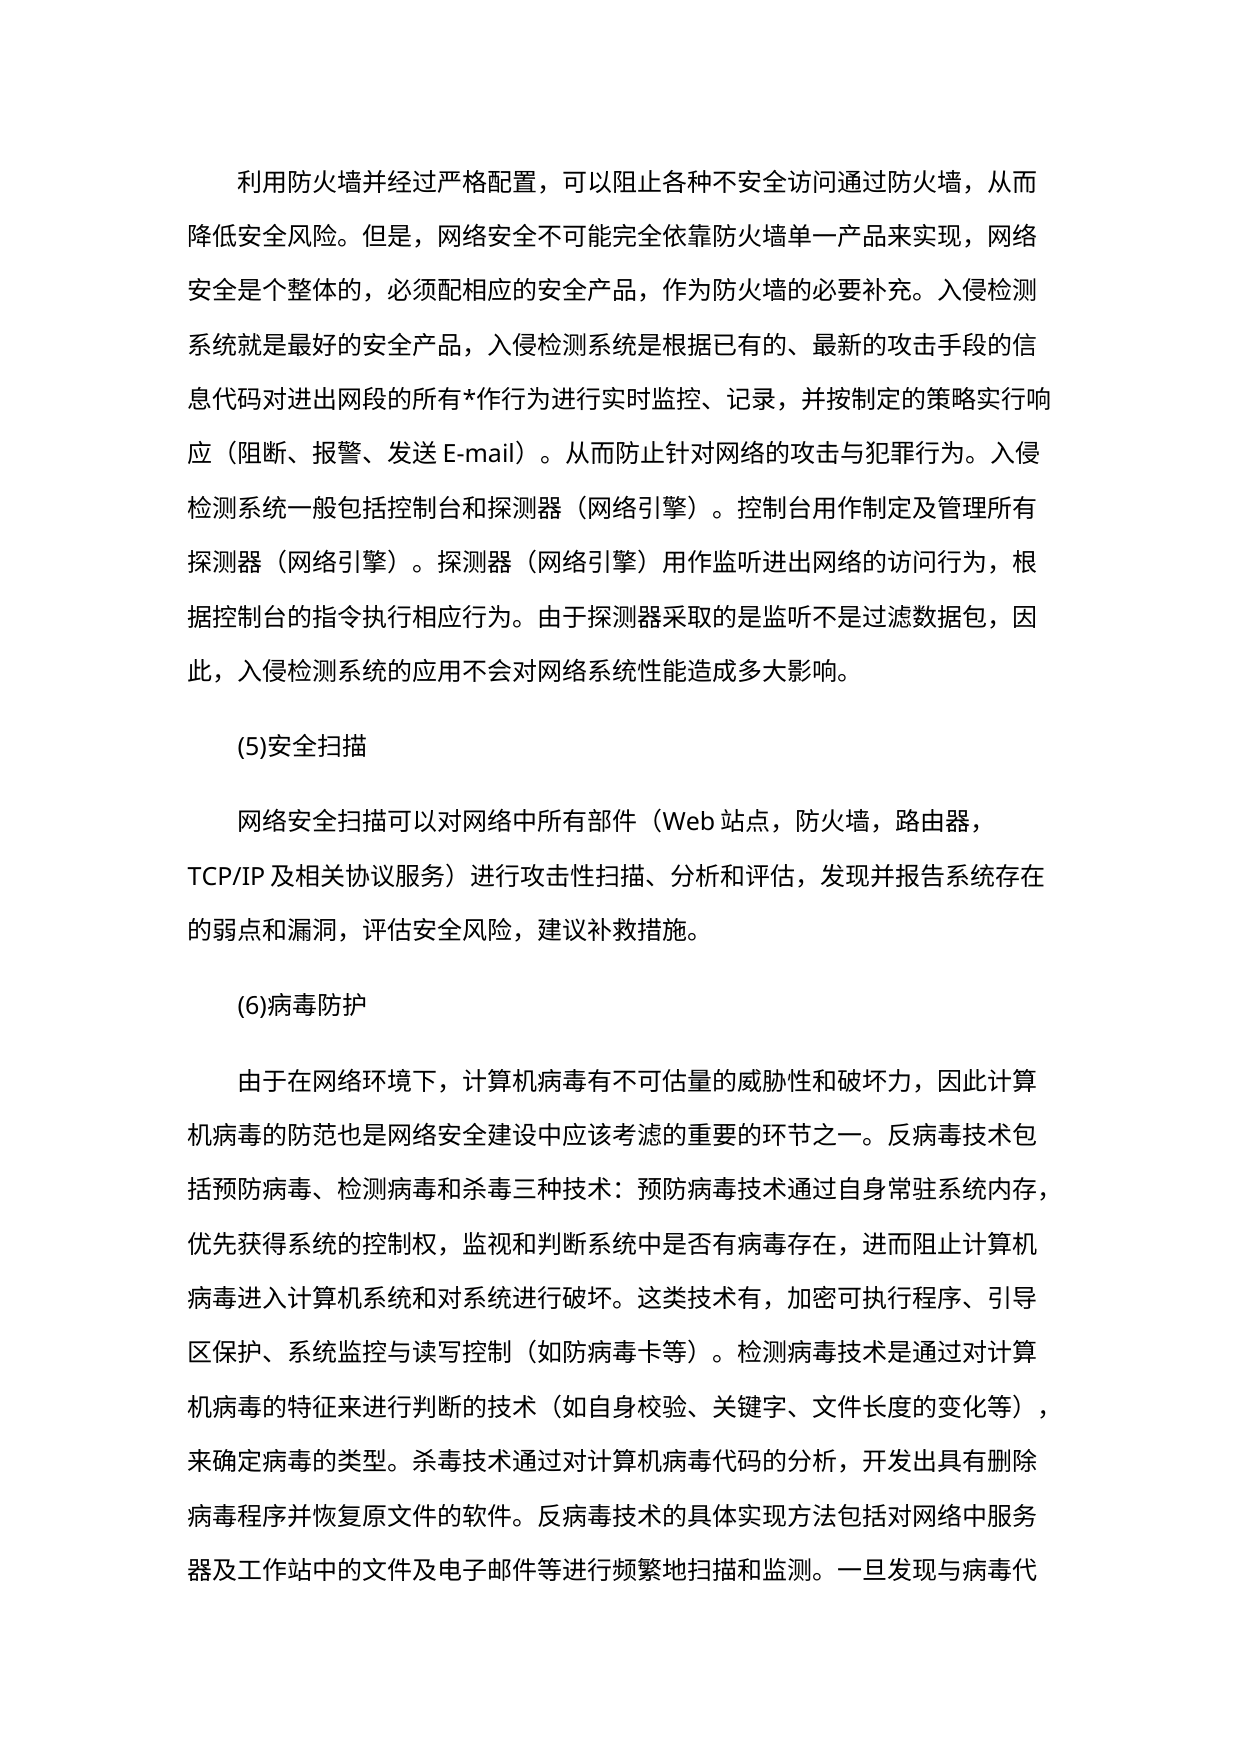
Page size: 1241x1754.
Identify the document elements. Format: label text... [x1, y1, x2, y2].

text (5)安全扫描 [187, 727, 1053, 763]
text (6)病毒防护 [187, 986, 1053, 1022]
text 网络安全扫描可以对网络中所有部件（Web站点，防火墙，路由器，TCP/IP及相关协议服务）进行攻击性扫描、分析和评估，发现并报告系统存在的弱点和漏洞，评估安全风险，建议补救措施。 [187, 802, 1053, 947]
text 利用防火墙并经过严格配置，可以阻止各种不安全访问通过防火墙，从而降低安全风险。但是，网络安全不可能完全依靠防火墙单一产品来实现，网络安全是个整体的，必须配相应的安全产品，作为防火墙的必要补充。入侵检测系统就是最好的安全产品，入侵检测系统是根据已有的、最新的攻击手段的信息代码对进出网段的所有*作行为进行实时监控、记录，并按制定的策略实行响应（阻断、报警、发送E-mail）。从而防止针对网络的攻击与犯罪行为。入侵检测系统一般包括控制台和探测器（网络引擎）。控制台用作制定及管理所有探测器（网络引擎）。探测器（网络引擎）用作监听进出网络的访问行为，根据控制台的指令执行相应行为。由于探测器采取的是监听不是过滤数据包，因此，入侵检测系统的应用不会对网络系统性能造成多大影响。 [187, 162, 1053, 688]
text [187, 1061, 1053, 1587]
